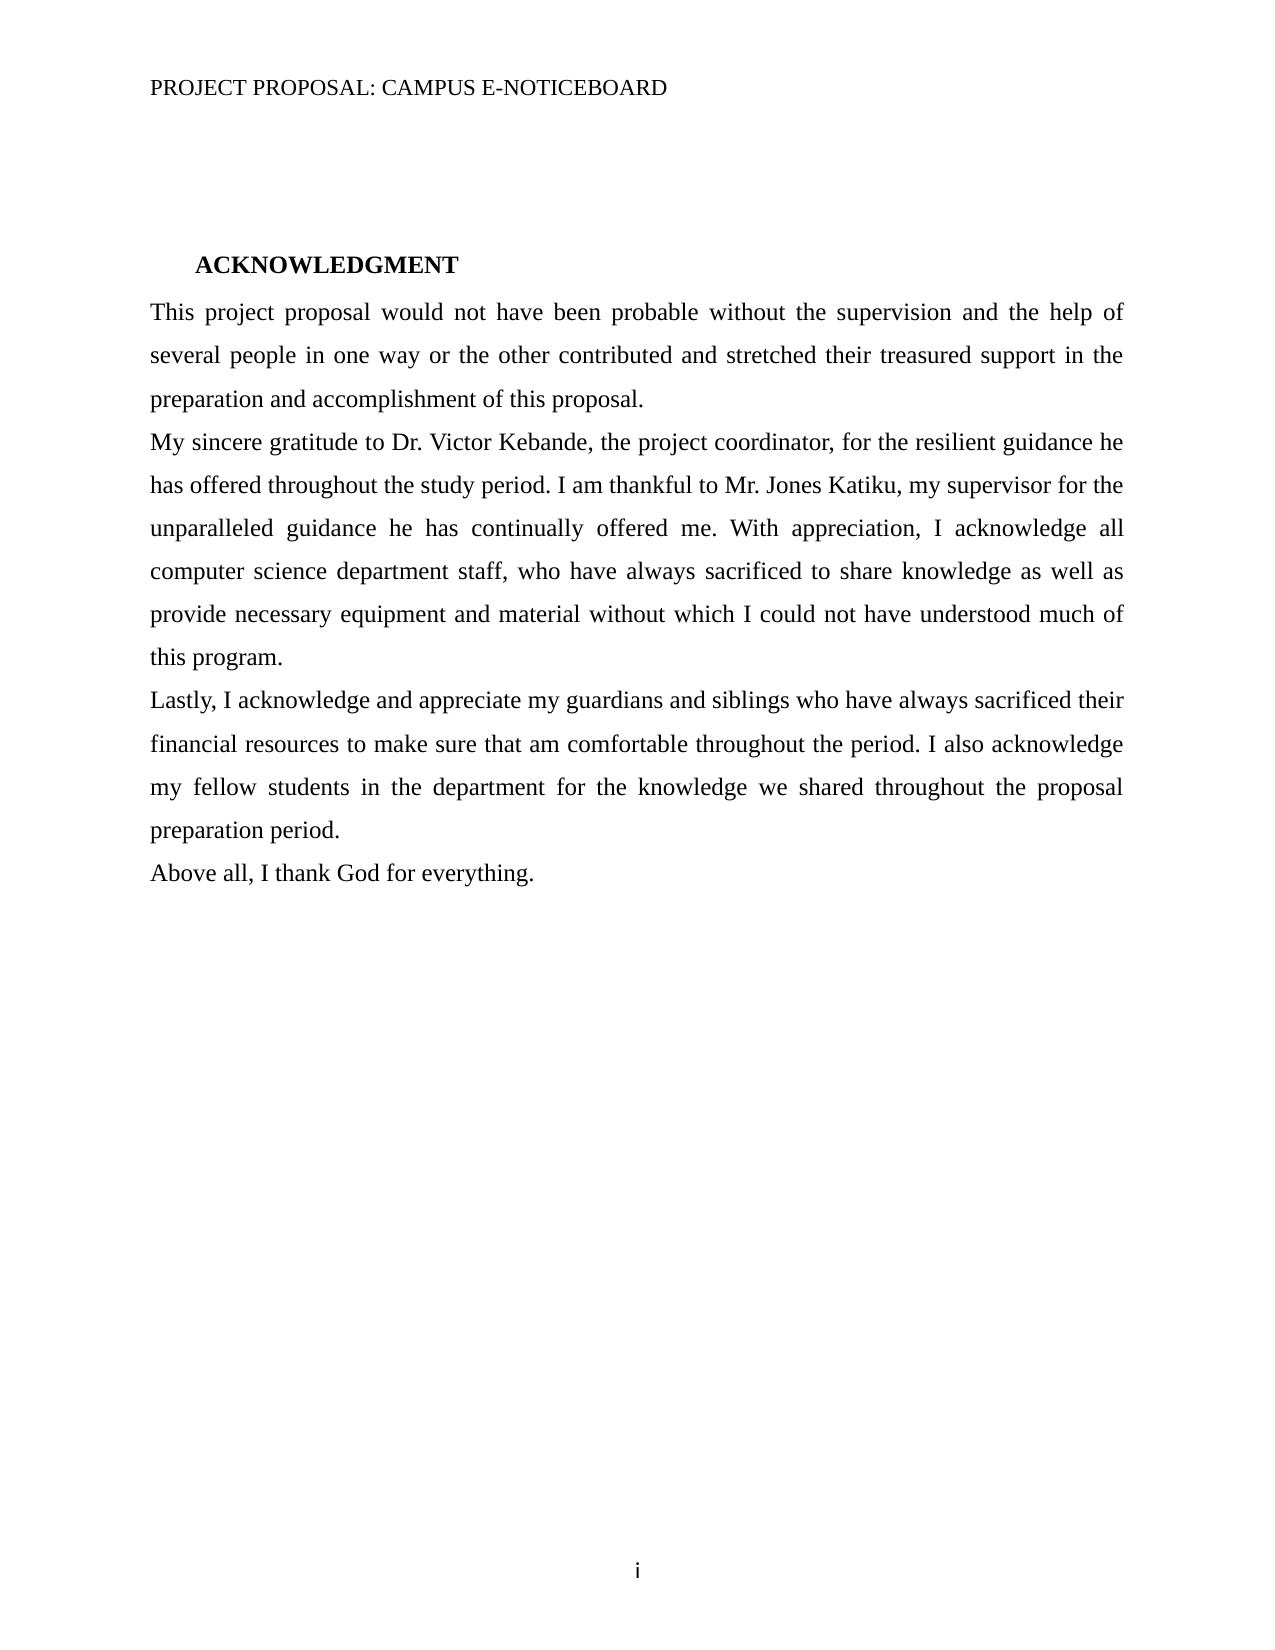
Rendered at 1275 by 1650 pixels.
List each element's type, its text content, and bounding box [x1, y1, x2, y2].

text Above all, I thank God for everything. [150, 858, 1125, 887]
text This project proposal would not have been probable without the supervision and the help of several people in one way or the other contributed and stretched their treasured support in the preparation and accomplishment of this proposal. [150, 297, 1125, 412]
text Lastly, I acknowledge and appreciate my guardians and siblings who have always sacrificed their financial resources to make sure that am comfortable throughout the period. I also acknowledge my fellow students in the department for the knowledge we shared throughout the proposal preparation period. [150, 686, 1125, 844]
text My sincere gratitude to Dr. Victor Kebande, the project coordinator, for the resilient guidance he has offered throughout the study period. I am thankful to Mr. Jones Katiku, my supervisor for the unparalleled guidance he has continually offered me. With appreciation, I acknowledge all computer science department staff, who have always sacrificed to share knowledge as well as provide necessary equipment and material without which I could not have understood much of this program. [150, 427, 1125, 671]
subtitle ACKNOWLEDGMENT [195, 250, 1125, 279]
